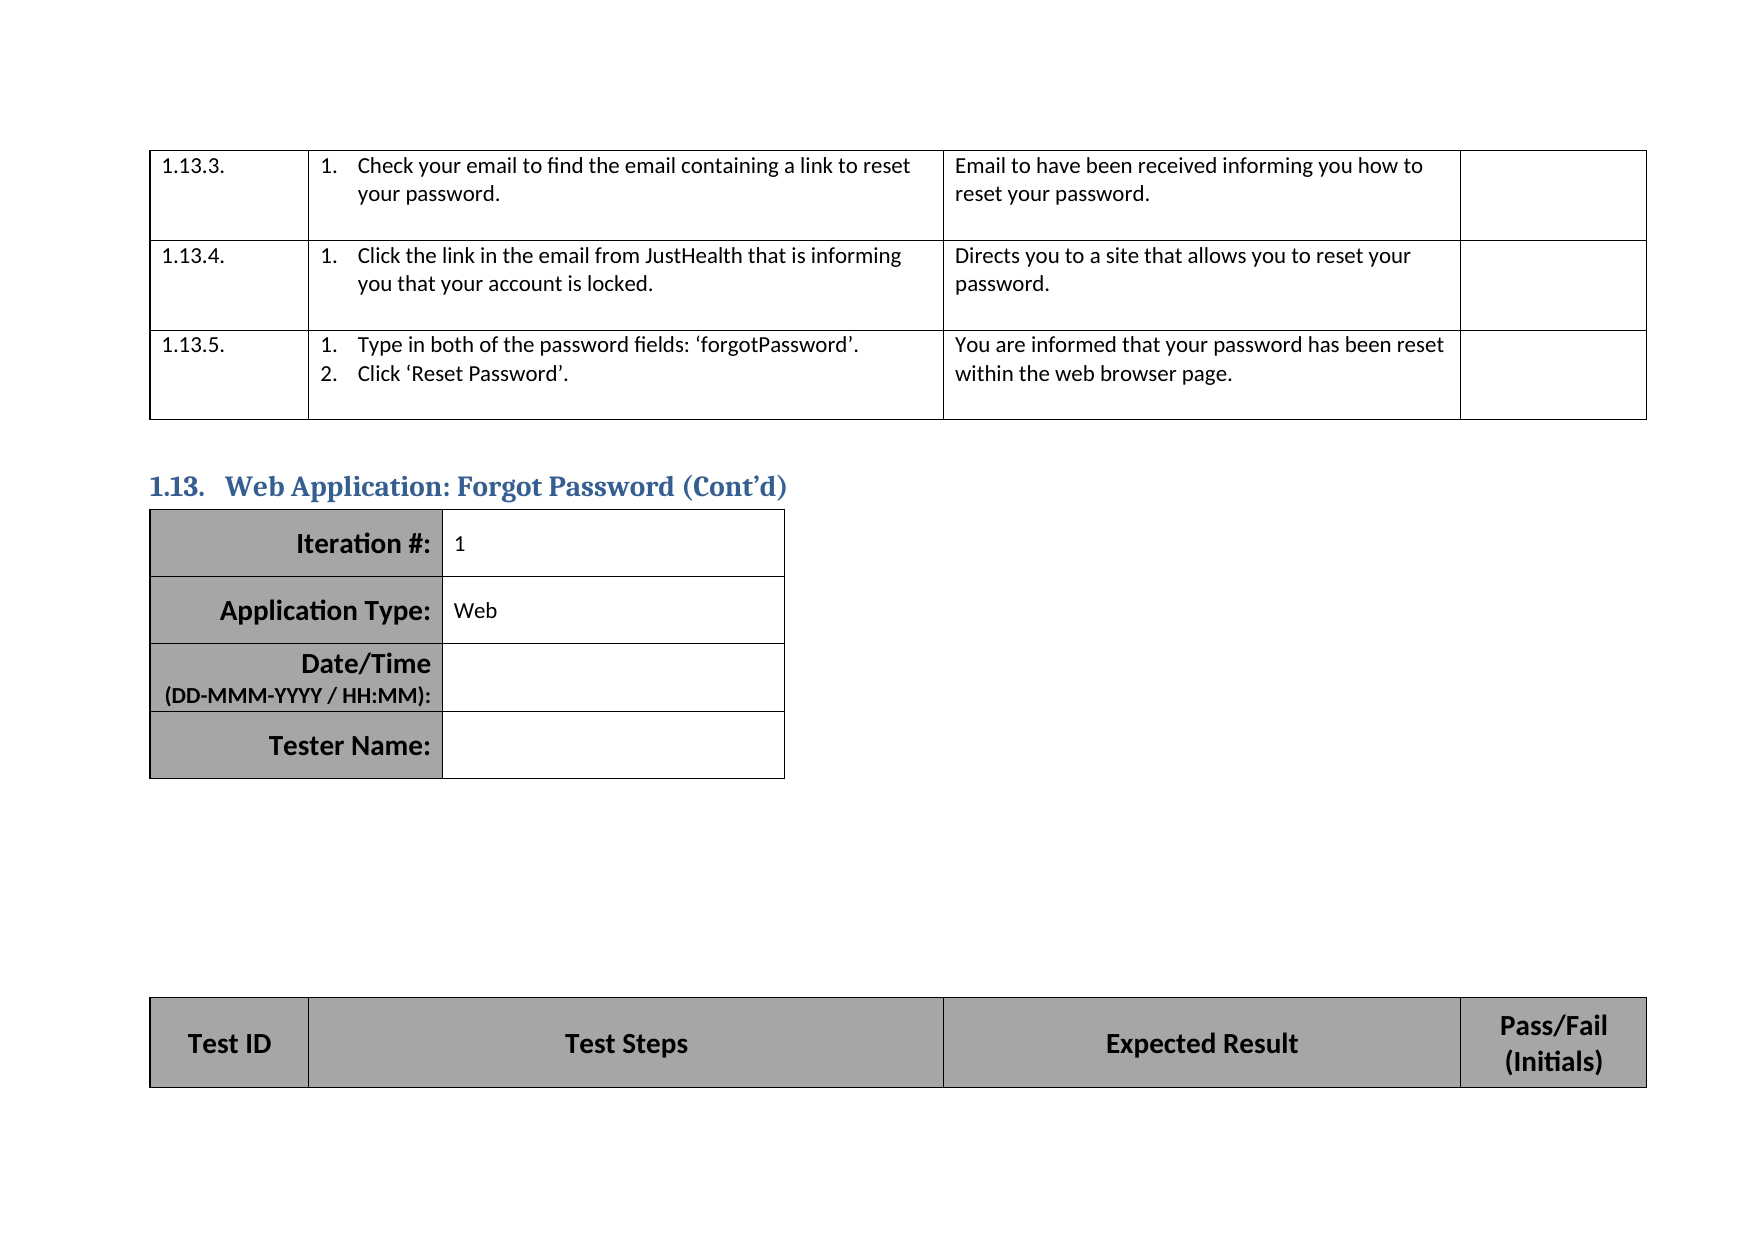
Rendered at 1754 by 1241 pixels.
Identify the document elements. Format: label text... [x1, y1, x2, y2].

table_cell [1461, 151, 1646, 240]
table_cell Application Type: [151, 577, 442, 643]
table_header Test Steps [309, 998, 943, 1087]
table_header 1 [443, 510, 784, 576]
table_cell [443, 712, 784, 778]
table_cell [151, 331, 308, 419]
table_header Test ID [151, 998, 308, 1087]
table_cell [443, 644, 784, 711]
table_cell Directs you to a site that allows you to reset your password. [944, 241, 1460, 329]
table_cell [151, 151, 308, 240]
table_cell You are informed that your password has been reset within the web browser page. [944, 331, 1460, 419]
table_cell [1461, 331, 1646, 419]
table_cell Check your email to find the email containing a link to reset your password. [309, 151, 943, 240]
table_cell Click the link in the email from JustHealth that is informing you that your account is locked. [309, 241, 943, 329]
table_cell Web [443, 577, 784, 643]
table_cell [151, 241, 308, 329]
table_header Expected Result [944, 998, 1460, 1087]
table_cell [1461, 241, 1646, 329]
table_header Pass/Fail (Initials) [1461, 998, 1646, 1087]
table_cell Email to have been received informing you how to reset your password. [944, 151, 1460, 240]
table_cell Date/Time (DD-MMM-YYYY / HH:MM): [151, 644, 442, 711]
table_header Iteration #: [151, 510, 442, 576]
subtitle Web Application: Forgot Password (Cont’d) [150, 470, 1604, 504]
table_cell Tester Name: [151, 712, 442, 778]
table_cell Type in both of the password fields: ‘forgotPassword’. Click ‘Reset Password’. [309, 331, 943, 419]
